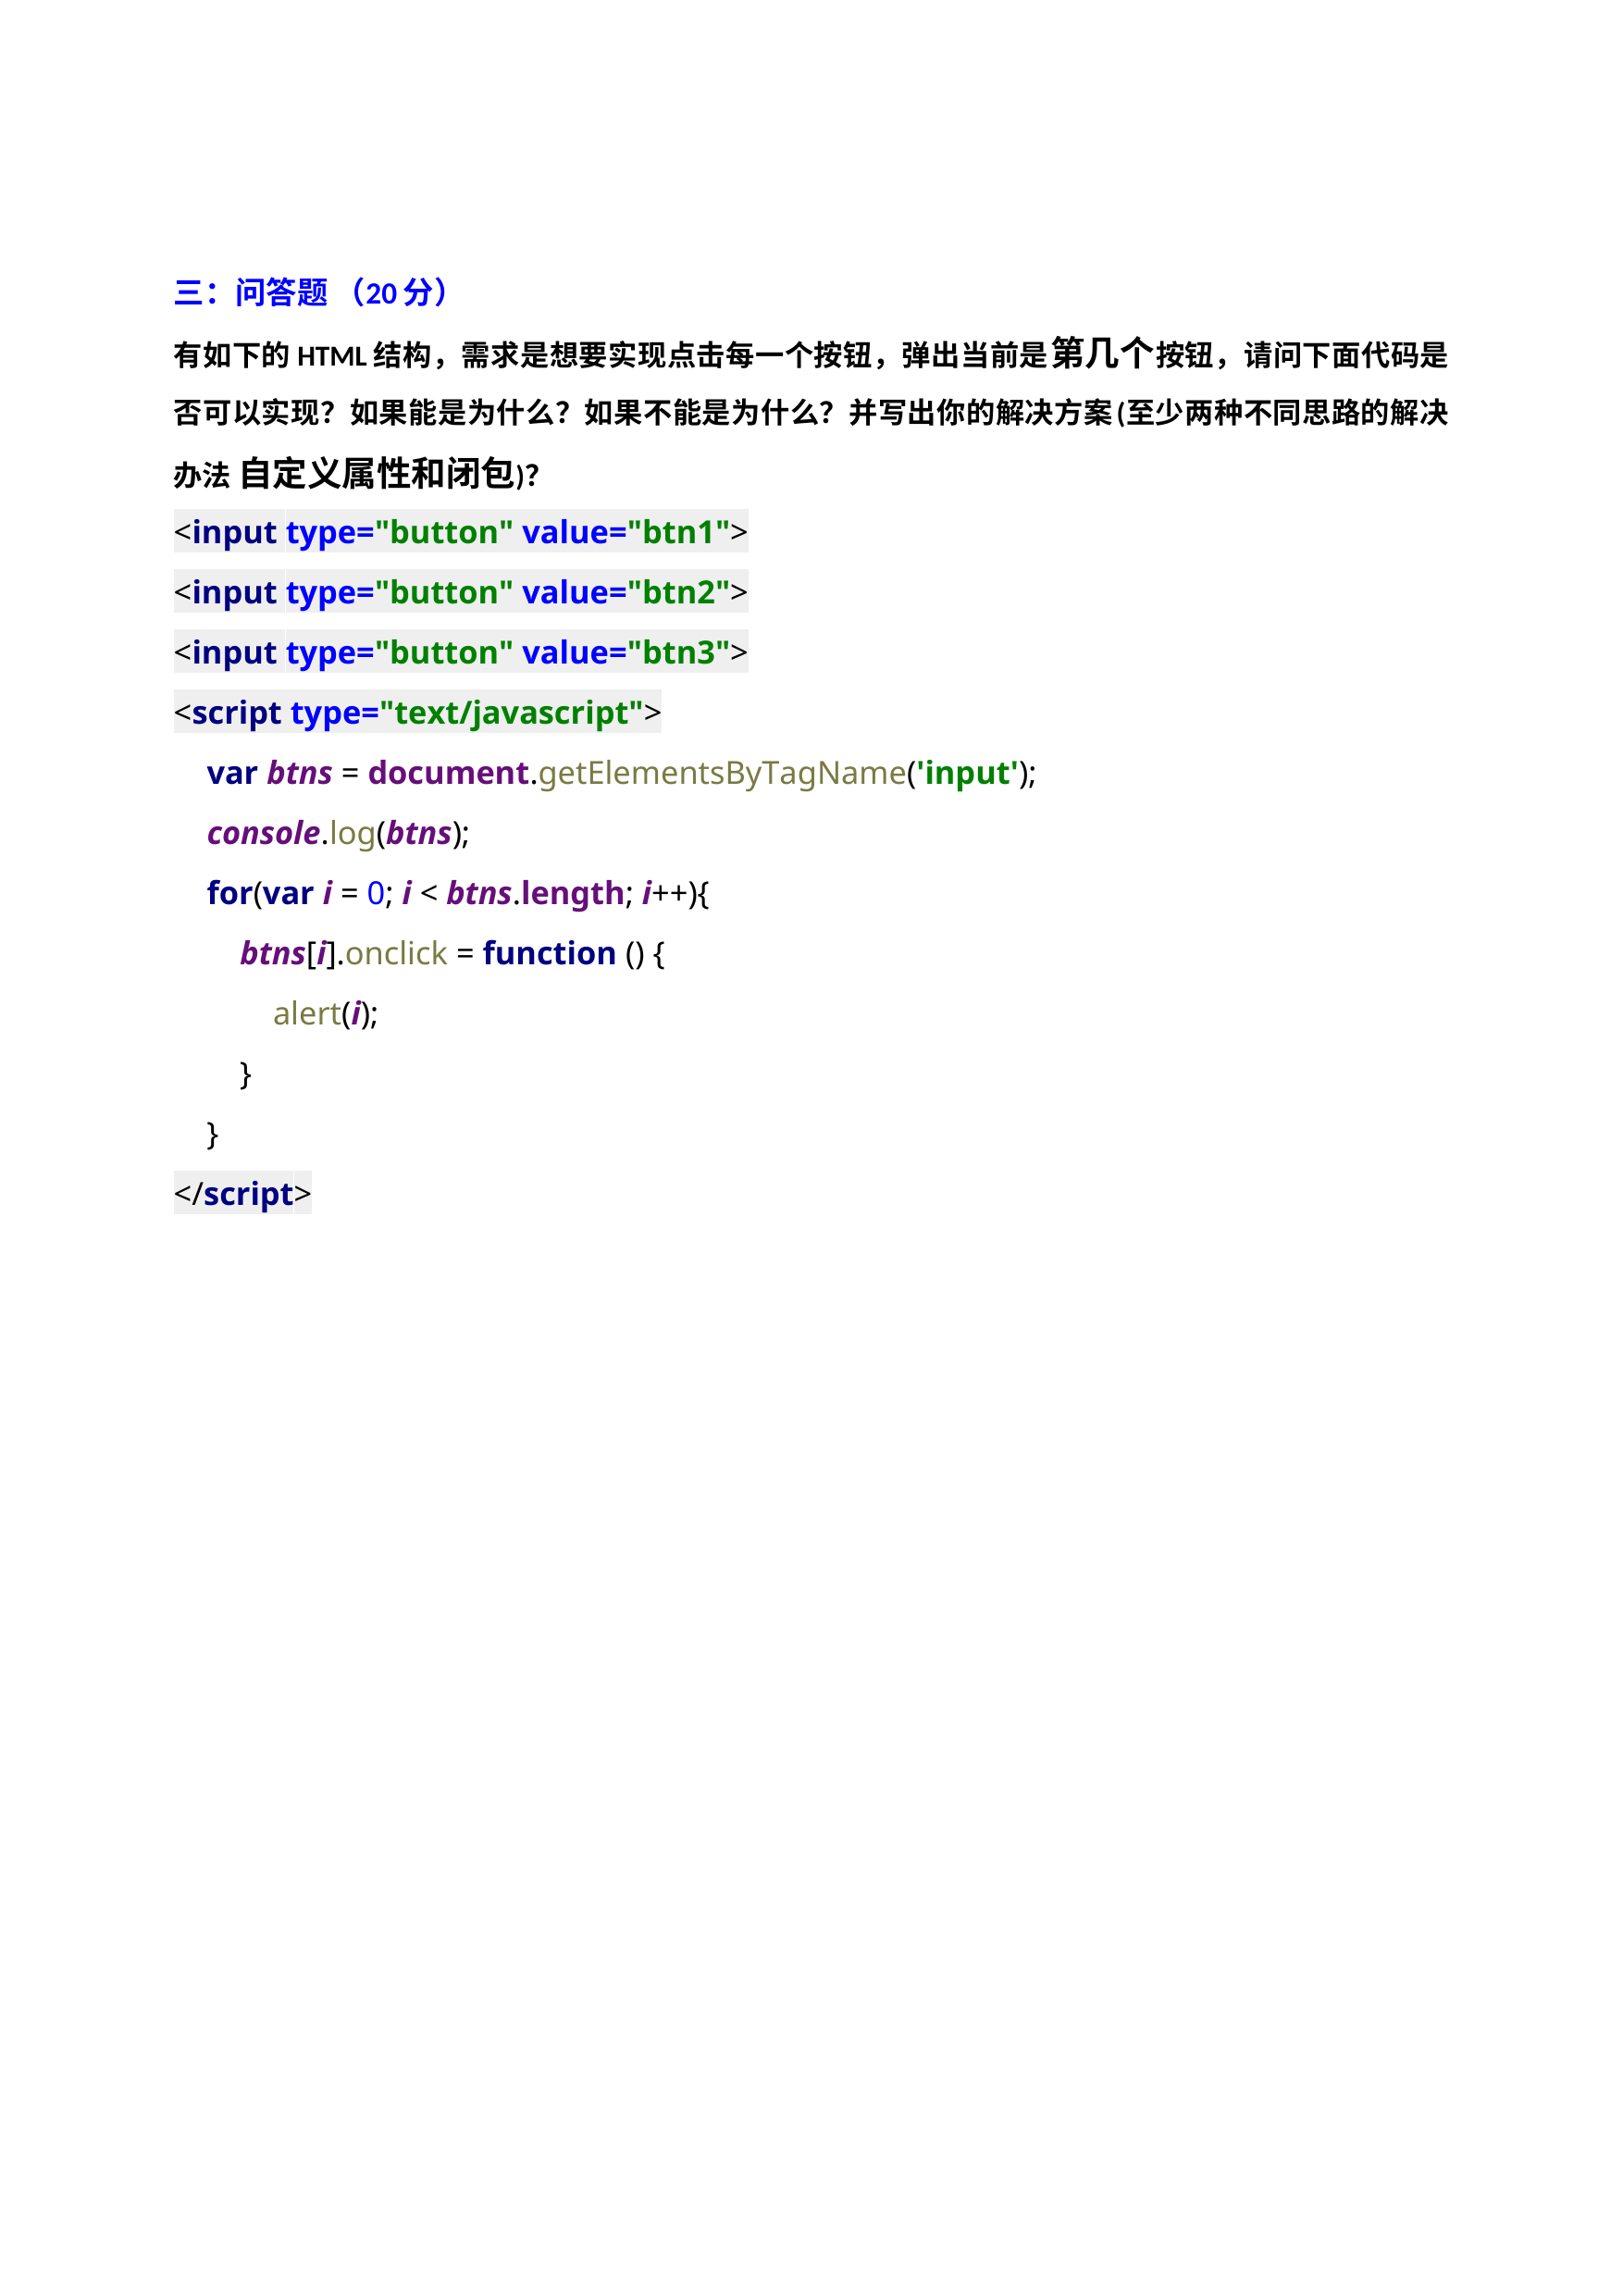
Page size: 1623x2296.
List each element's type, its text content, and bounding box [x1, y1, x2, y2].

text </script> [173, 1162, 1449, 1222]
text 三：问答题 （20分） [173, 260, 1449, 320]
text <input type="button" value="btn1"> <input type="button" value="btn2"> <input type="button" value="btn3"> <script type="text/javascript"> var btns = document.getElementsByTagName('input'); console.log(btns); for(var i = 0; i < btns.length; i++){ btns[i].onclick = function () { alert(i); } } [173, 501, 1449, 1162]
text 有如下的HTML结构，需求是想要实现点击每一个按钮，弹出当前是第几个按钮，请问下面代码是否可以实现？如果能是为什么？如果不能是为什么？并写出你的解决方案(至少两种不同思路的解决办法 自定义属性和闭包)？ [173, 320, 1449, 501]
